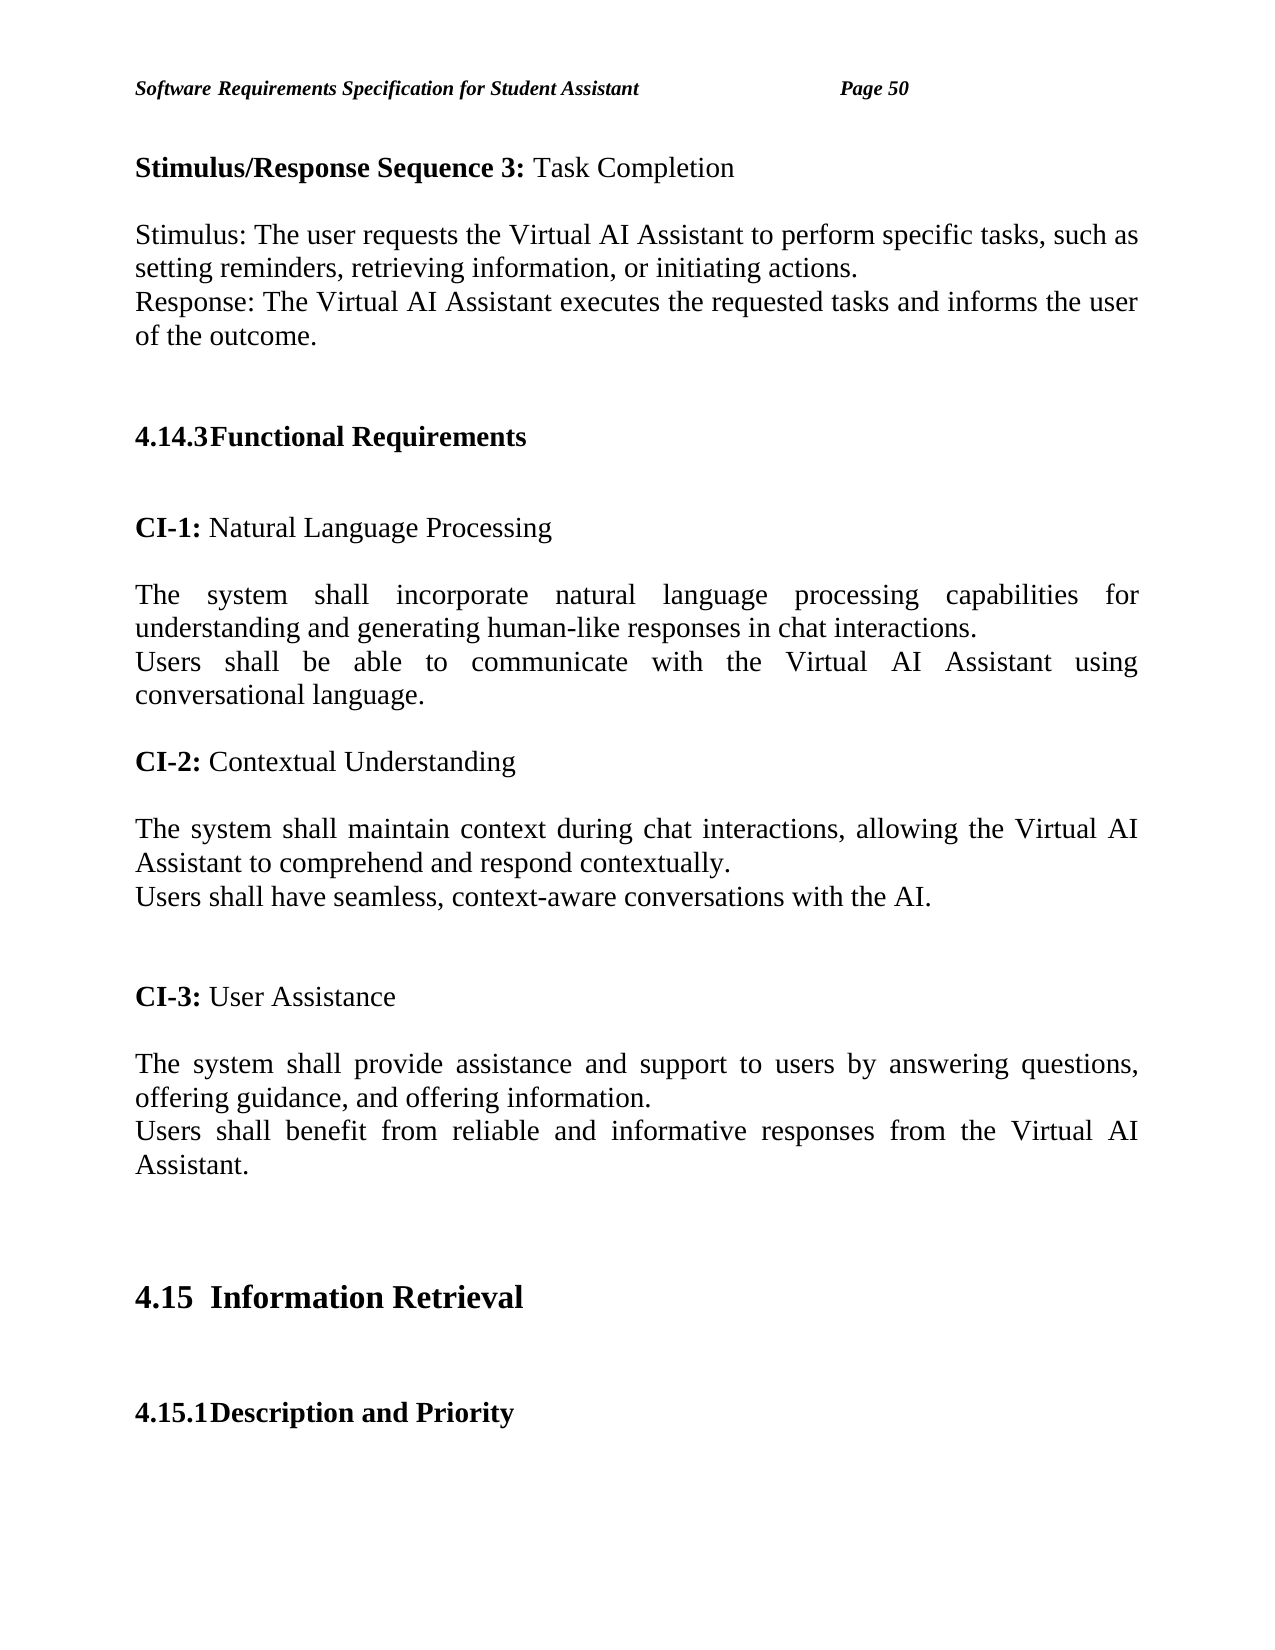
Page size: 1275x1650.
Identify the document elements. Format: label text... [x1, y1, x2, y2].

text CI-1: Natural Language Processing [135, 510, 1140, 543]
text Users shall have seamless, context-aware conversations with the AI. [135, 879, 1140, 912]
subtitle Description and Priority [135, 1403, 1140, 1428]
text Stimulus: The user requests the Virtual AI Assistant to perform specific tasks, such as setting reminders, retrieving information, or initiating actions. [135, 217, 1140, 284]
text CI-2: Contextual Understanding [135, 744, 1140, 778]
text The system shall provide assistance and support to users by answering questions, offering guidance, and offering information. [135, 1046, 1140, 1113]
subtitle Information Retrieval [135, 1277, 1140, 1315]
text Users shall benefit from reliable and informative responses from the Virtual AI Assistant. [135, 1113, 1140, 1181]
text CI-3: User Assistance [135, 979, 1140, 1013]
text Users shall be able to communicate with the Virtual AI Assistant using conversational language. [135, 644, 1140, 711]
text Stimulus/Response Sequence 3: Task Completion [135, 150, 1140, 183]
subtitle Functional Requirements [135, 426, 1140, 451]
text Response: The Virtual AI Assistant executes the requested tasks and informs the user of the outcome. [135, 284, 1140, 351]
text The system shall maintain context during chat interactions, allowing the Virtual AI Assistant to comprehend and respond contextually. [135, 812, 1140, 879]
text The system shall incorporate natural language processing capabilities for understanding and generating human-like responses in chat interactions. [135, 577, 1140, 644]
